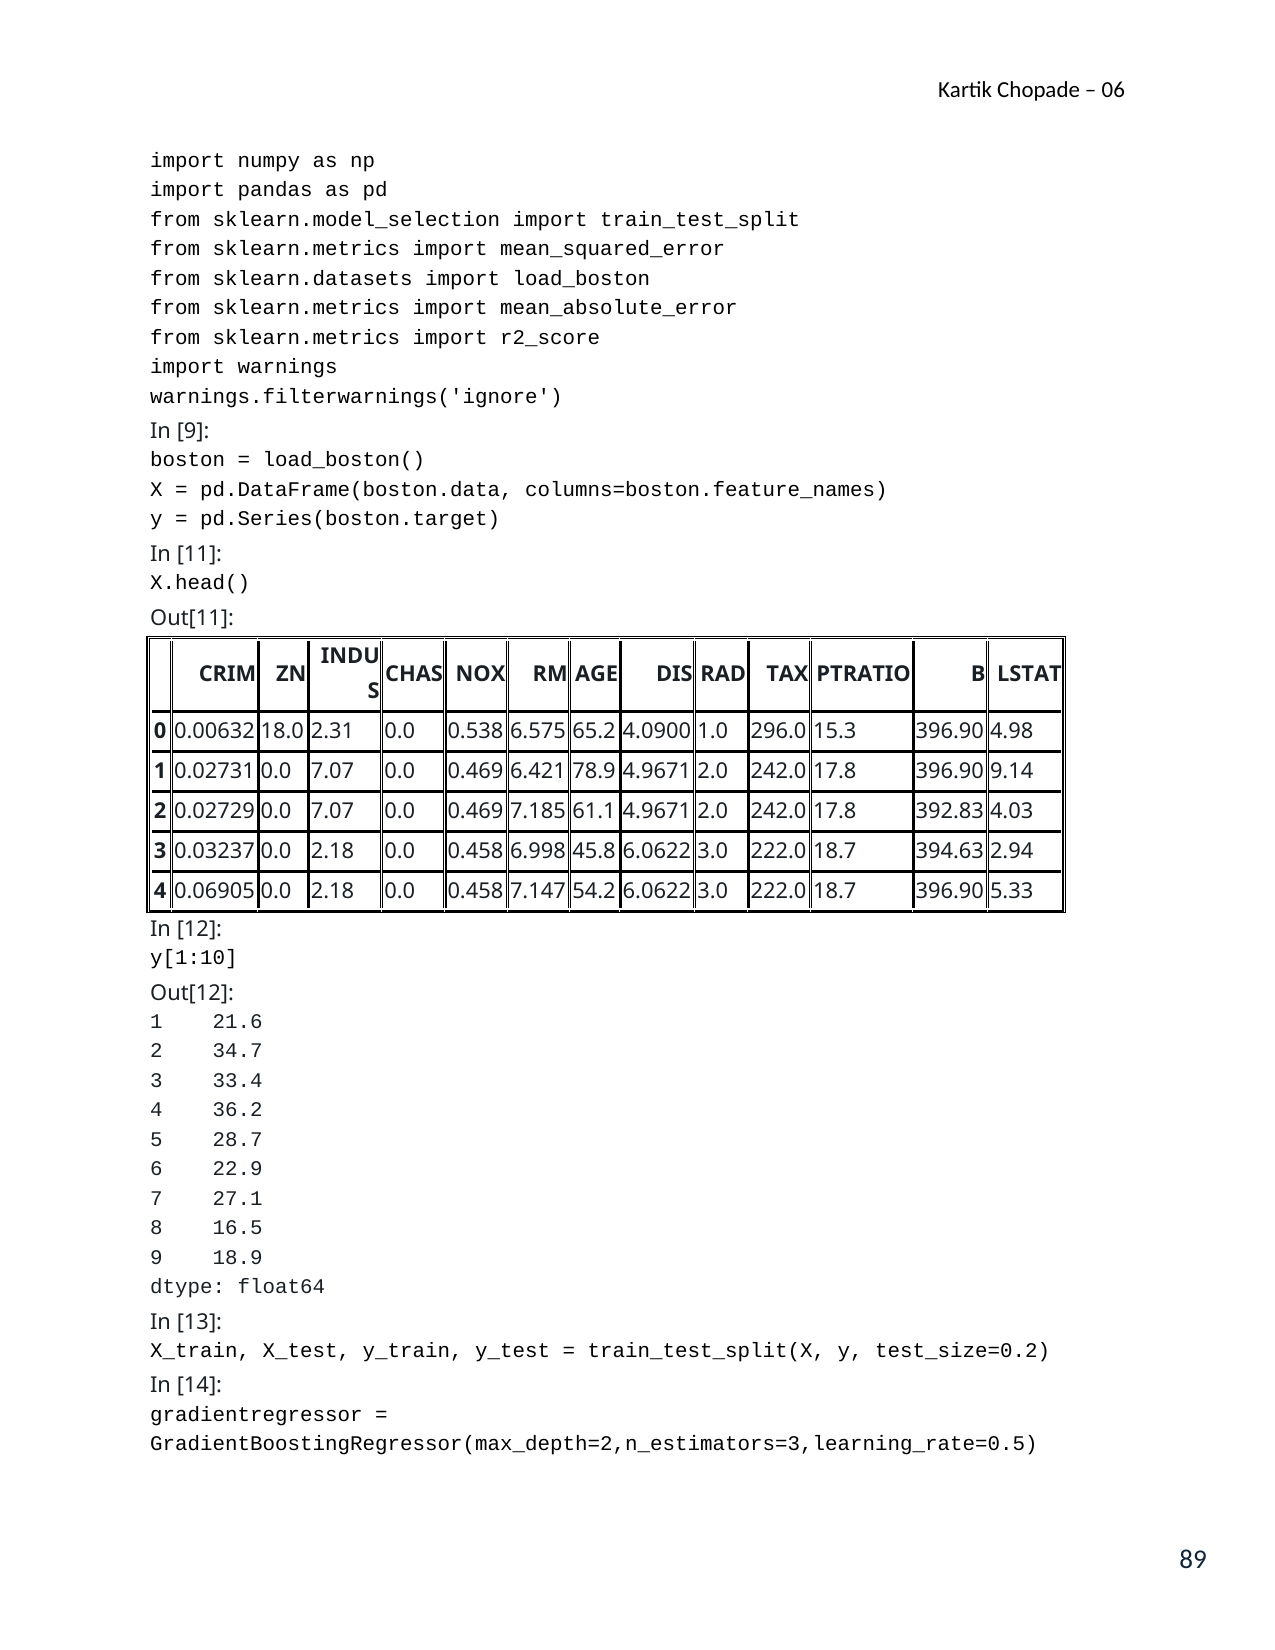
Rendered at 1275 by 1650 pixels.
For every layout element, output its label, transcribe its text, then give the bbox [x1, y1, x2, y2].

text Out[11]: [150, 602, 1125, 631]
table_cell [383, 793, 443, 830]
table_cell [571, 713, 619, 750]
text 8 16.5 [150, 1217, 1125, 1241]
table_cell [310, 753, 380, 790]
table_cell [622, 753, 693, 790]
text 6 22.9 [150, 1158, 1125, 1182]
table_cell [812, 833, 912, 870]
text from sklearn.metrics import mean_absolute_error [150, 297, 1125, 321]
text from sklearn.metrics import mean_squared_error [150, 238, 1125, 262]
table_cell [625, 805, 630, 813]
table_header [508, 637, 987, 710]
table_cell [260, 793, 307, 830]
text dtype: float64 [150, 1276, 1125, 1300]
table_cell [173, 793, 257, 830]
text In [12]: [150, 913, 1125, 943]
text In [13]: [150, 1306, 1125, 1336]
text import warnings [150, 356, 1125, 380]
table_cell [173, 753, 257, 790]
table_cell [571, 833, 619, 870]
text y[1:10] [150, 947, 1125, 971]
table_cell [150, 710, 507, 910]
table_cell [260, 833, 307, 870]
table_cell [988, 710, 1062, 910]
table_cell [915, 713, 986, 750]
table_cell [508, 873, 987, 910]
text 9 18.9 [150, 1247, 1125, 1270]
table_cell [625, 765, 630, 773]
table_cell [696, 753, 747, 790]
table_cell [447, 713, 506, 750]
text warnings.filterwarnings('ignore') [150, 386, 1125, 409]
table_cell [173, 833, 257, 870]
text import numpy as np [150, 150, 1125, 174]
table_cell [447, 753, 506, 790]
text 3 33.4 [150, 1070, 1125, 1093]
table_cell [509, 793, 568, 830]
text Out[12]: [150, 977, 1125, 1007]
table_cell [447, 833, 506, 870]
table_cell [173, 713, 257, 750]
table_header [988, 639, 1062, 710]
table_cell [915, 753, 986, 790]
text import pandas as pd [150, 179, 1125, 203]
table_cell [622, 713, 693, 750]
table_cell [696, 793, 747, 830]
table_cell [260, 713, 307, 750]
text gradientregressor = GradientBoostingRegressor(max_depth=2,n_estimators=3,learning_rate=0.5) [150, 1403, 1125, 1457]
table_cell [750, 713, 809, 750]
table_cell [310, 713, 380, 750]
text X_train, X_test, y_train, y_test = train_test_split(X, y, test_size=0.2) [150, 1340, 1125, 1363]
text 5 28.7 [150, 1129, 1125, 1152]
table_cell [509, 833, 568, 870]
text from sklearn.model_selection import train_test_split [150, 209, 1125, 233]
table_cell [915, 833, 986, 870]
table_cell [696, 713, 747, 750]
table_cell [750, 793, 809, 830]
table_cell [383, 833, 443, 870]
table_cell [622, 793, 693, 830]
text In [11]: [150, 538, 1125, 568]
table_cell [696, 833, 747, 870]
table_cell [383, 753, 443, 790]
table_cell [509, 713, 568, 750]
text 1 21.6 [150, 1011, 1125, 1034]
text boston = load_boston() [150, 449, 1125, 473]
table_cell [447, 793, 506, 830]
text 4 36.2 [150, 1099, 1125, 1123]
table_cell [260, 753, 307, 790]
text In [9]: [150, 415, 1125, 445]
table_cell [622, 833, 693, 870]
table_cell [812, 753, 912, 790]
text In [14]: [150, 1369, 1125, 1399]
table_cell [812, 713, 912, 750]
text 2 34.7 [150, 1040, 1125, 1064]
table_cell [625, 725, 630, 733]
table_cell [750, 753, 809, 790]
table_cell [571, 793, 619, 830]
text from sklearn.datasets import load_boston [150, 268, 1125, 292]
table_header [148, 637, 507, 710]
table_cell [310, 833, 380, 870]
text X = pd.DataFrame(boston.data, columns=boston.feature_names) [150, 479, 1125, 503]
text X.head() [150, 572, 1125, 596]
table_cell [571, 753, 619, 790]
text y = pd.Series(boston.target) [150, 508, 1125, 532]
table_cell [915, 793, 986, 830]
text 7 27.1 [150, 1188, 1125, 1211]
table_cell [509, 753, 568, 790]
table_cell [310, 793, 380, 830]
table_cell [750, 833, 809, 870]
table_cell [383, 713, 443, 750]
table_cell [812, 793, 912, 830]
text from sklearn.metrics import r2_score [150, 327, 1125, 351]
